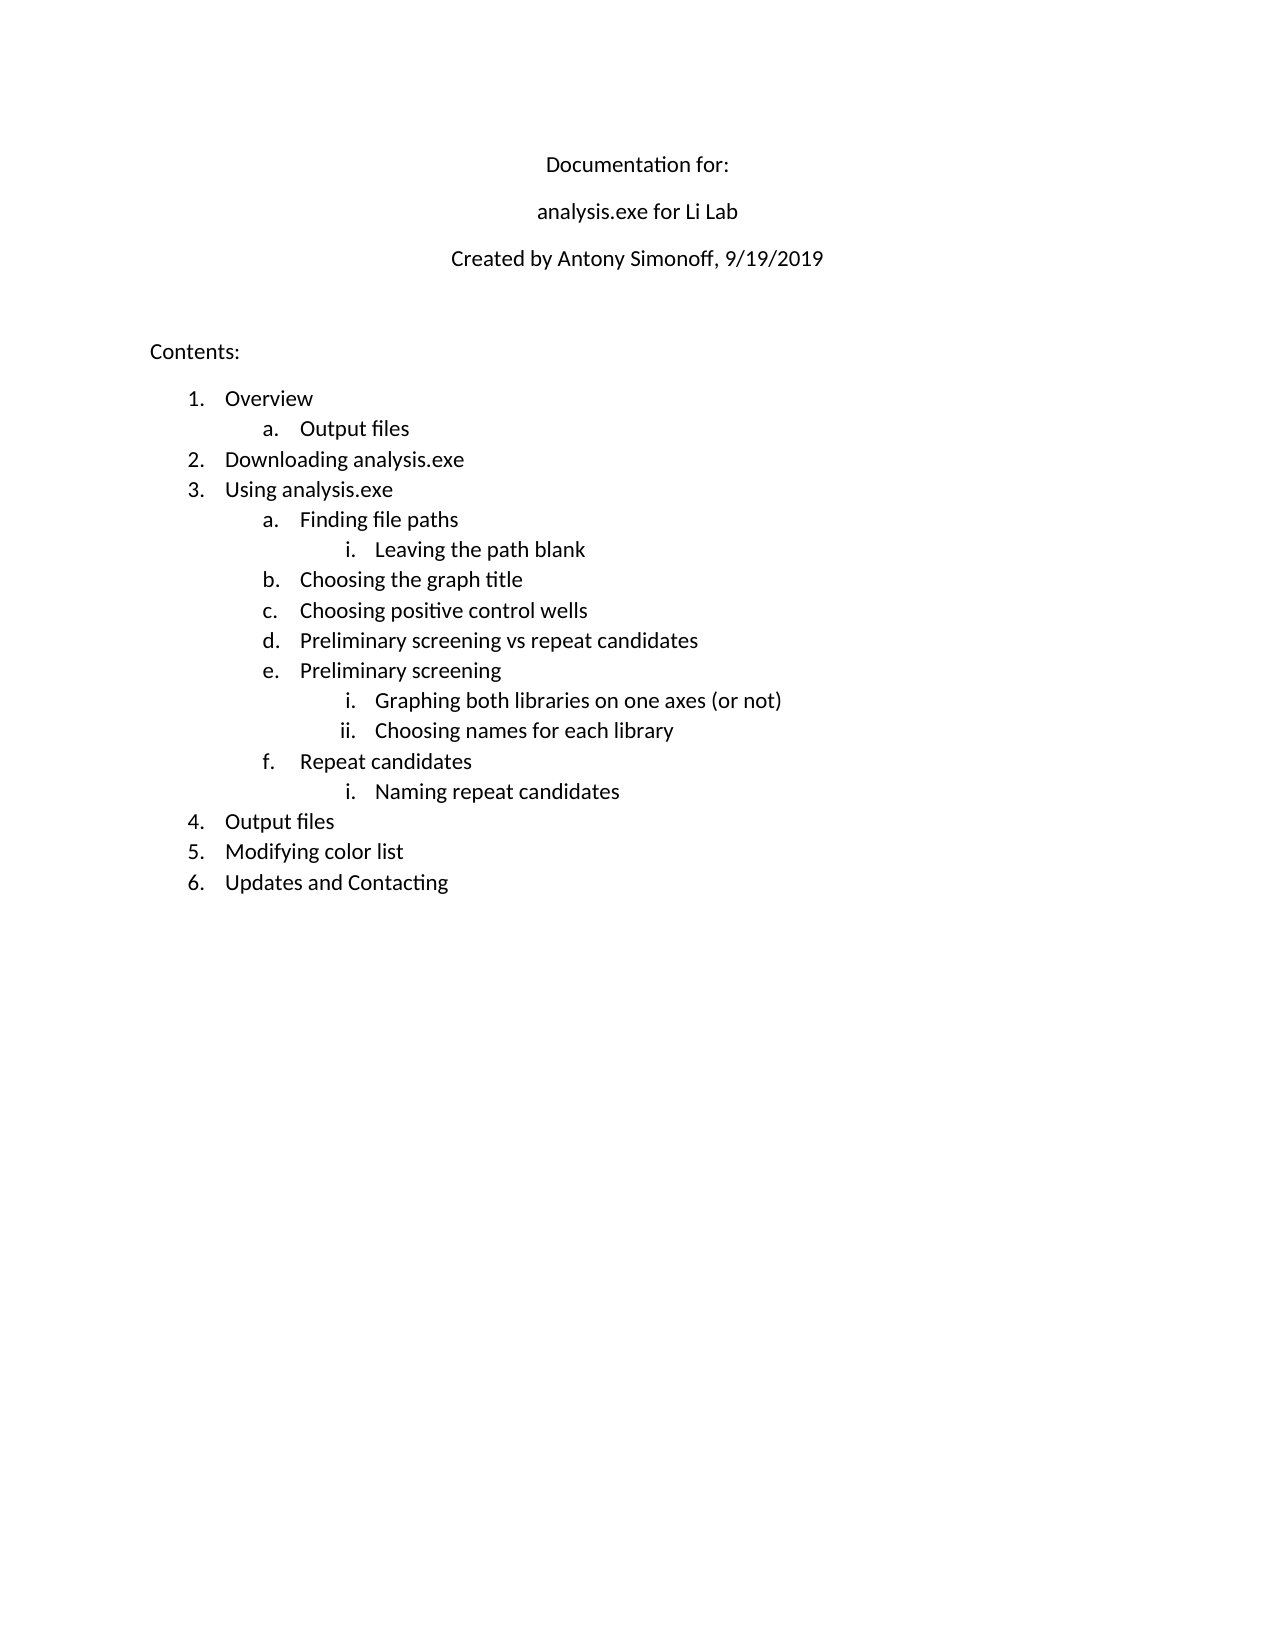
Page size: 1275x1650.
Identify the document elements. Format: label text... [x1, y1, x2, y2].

list Using analysis.exe [187, 475, 1125, 503]
list Output files [187, 807, 1125, 835]
list Downloading analysis.exe [187, 445, 1125, 473]
list Choosing names for each library [356, 717, 1125, 745]
list Graphing both libraries on one axes (or not) [356, 686, 1125, 714]
list Leaving the path blank [356, 535, 1125, 563]
text analysis.exe for Li Lab [150, 197, 1125, 225]
list Overview [187, 384, 1125, 412]
list Preliminary screening vs repeat candidates [262, 626, 1125, 654]
list Naming repeat candidates [356, 777, 1125, 805]
list Preliminary screening [262, 656, 1125, 684]
list Choosing the graph title [262, 566, 1125, 594]
list Updates and Contacting [187, 868, 1125, 896]
list Choosing positive control wells [262, 596, 1125, 624]
list Repeat candidates [262, 747, 1125, 775]
list Modifying color list [187, 837, 1125, 866]
list Output files [262, 414, 1125, 443]
text Contents: [150, 337, 1125, 366]
text Documentation for: [150, 150, 1125, 178]
list Finding file paths [262, 505, 1125, 533]
text Created by Antony Simonoff, 9/19/2019 [150, 244, 1125, 272]
